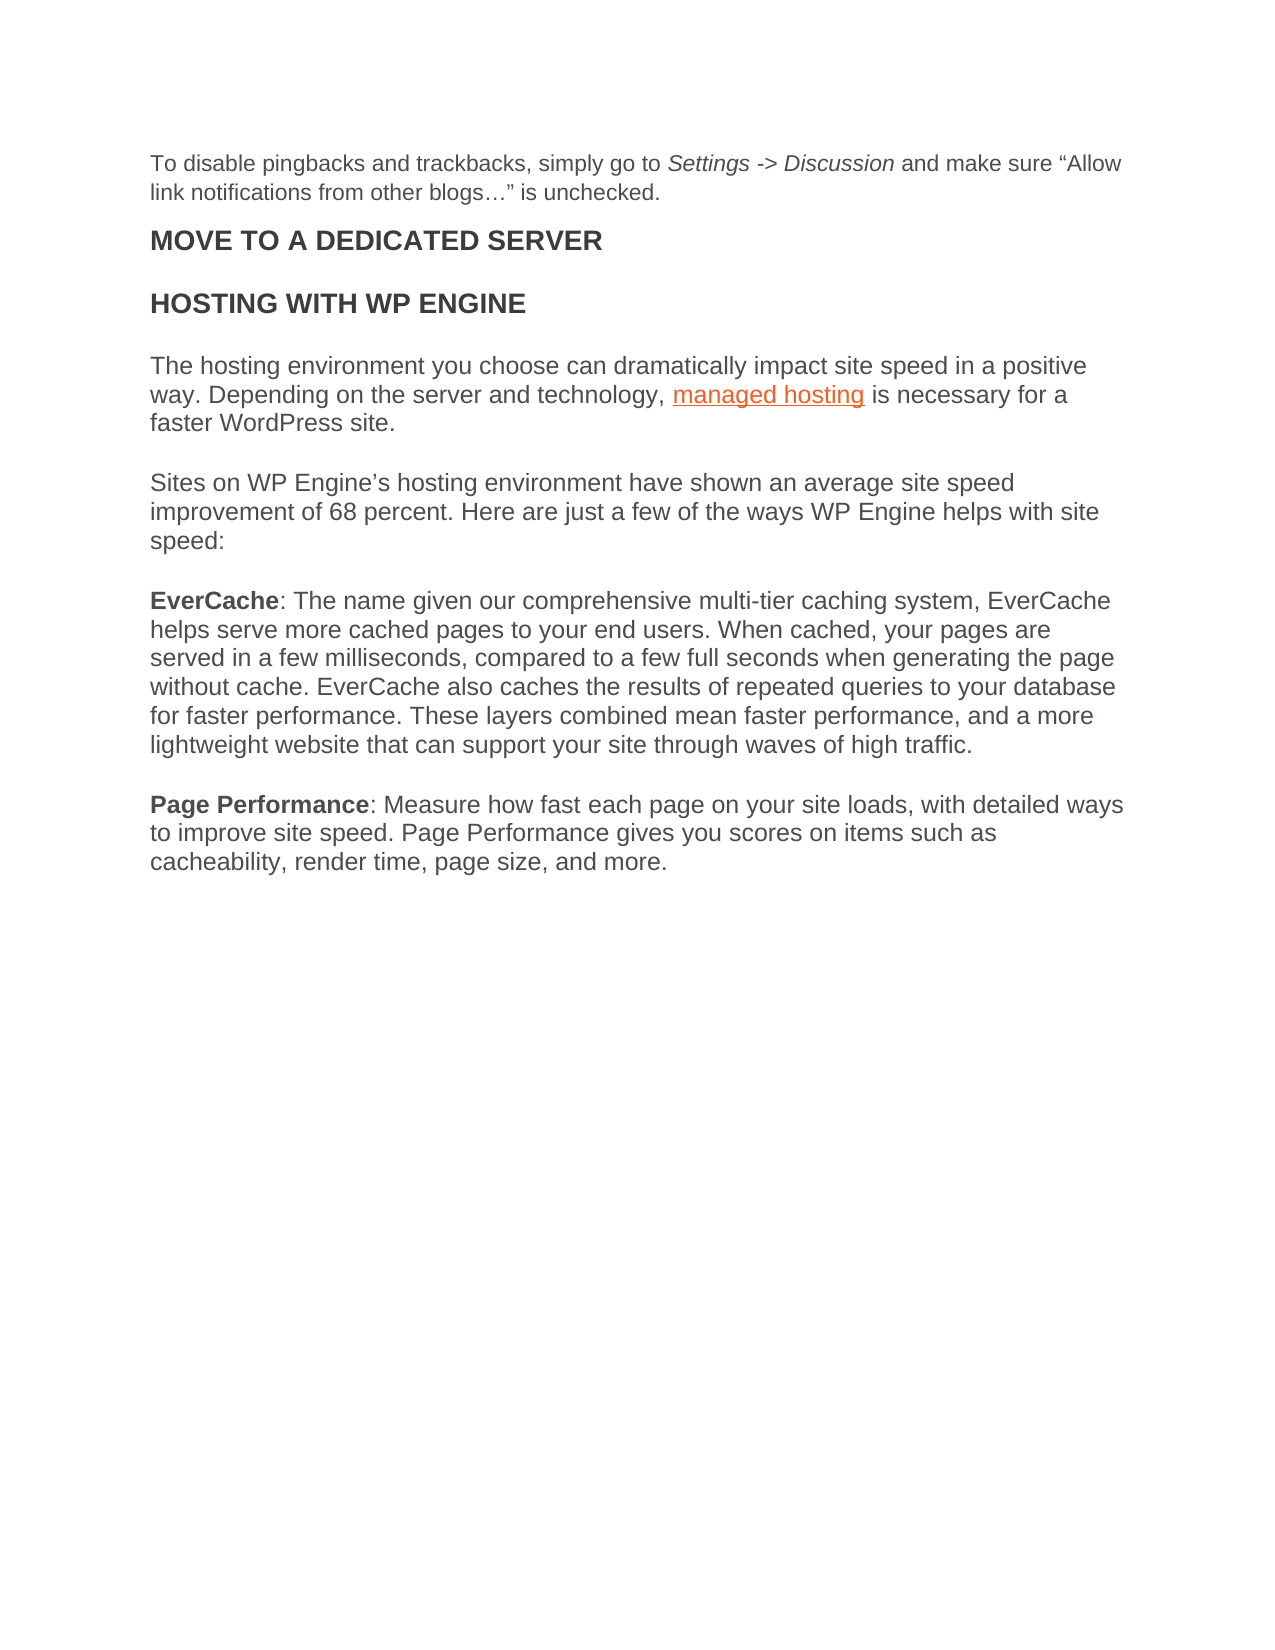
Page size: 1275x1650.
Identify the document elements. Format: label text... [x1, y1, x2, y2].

text The hosting environment you choose can dramatically impact site speed in a positive way. Depending on the server and technology, managed hosting is necessary for a faster WordPress site. [150, 351, 1125, 437]
text Sites on WP Engine’s hosting environment have shown an average site speed improvement of 68 percent. Here are just a few of the ways WP Engine helps with site speed: [150, 468, 1125, 554]
subtitle HOSTING WITH WP ENGINE [150, 287, 1125, 319]
text Page Performance: Measure how fast each page on your site loads, with detailed ways to improve site speed. Page Performance gives you scores on items such as cacheability, render time, page size, and more. [150, 789, 1125, 876]
text EverCache: The name given our comprehensive multi-tier caching system, EverCache helps serve more cached pages to your end users. When cached, your pages are served in a few milliseconds, compared to a few full seconds when generating the page without cache. EverCache also caches the results of repeated queries to your database for faster performance. These layers combined mean faster performance, and a more lightweight website that can support your site through waves of high traffic. [150, 586, 1125, 758]
subtitle MOVE TO A DEDICATED SERVER [150, 223, 1125, 256]
